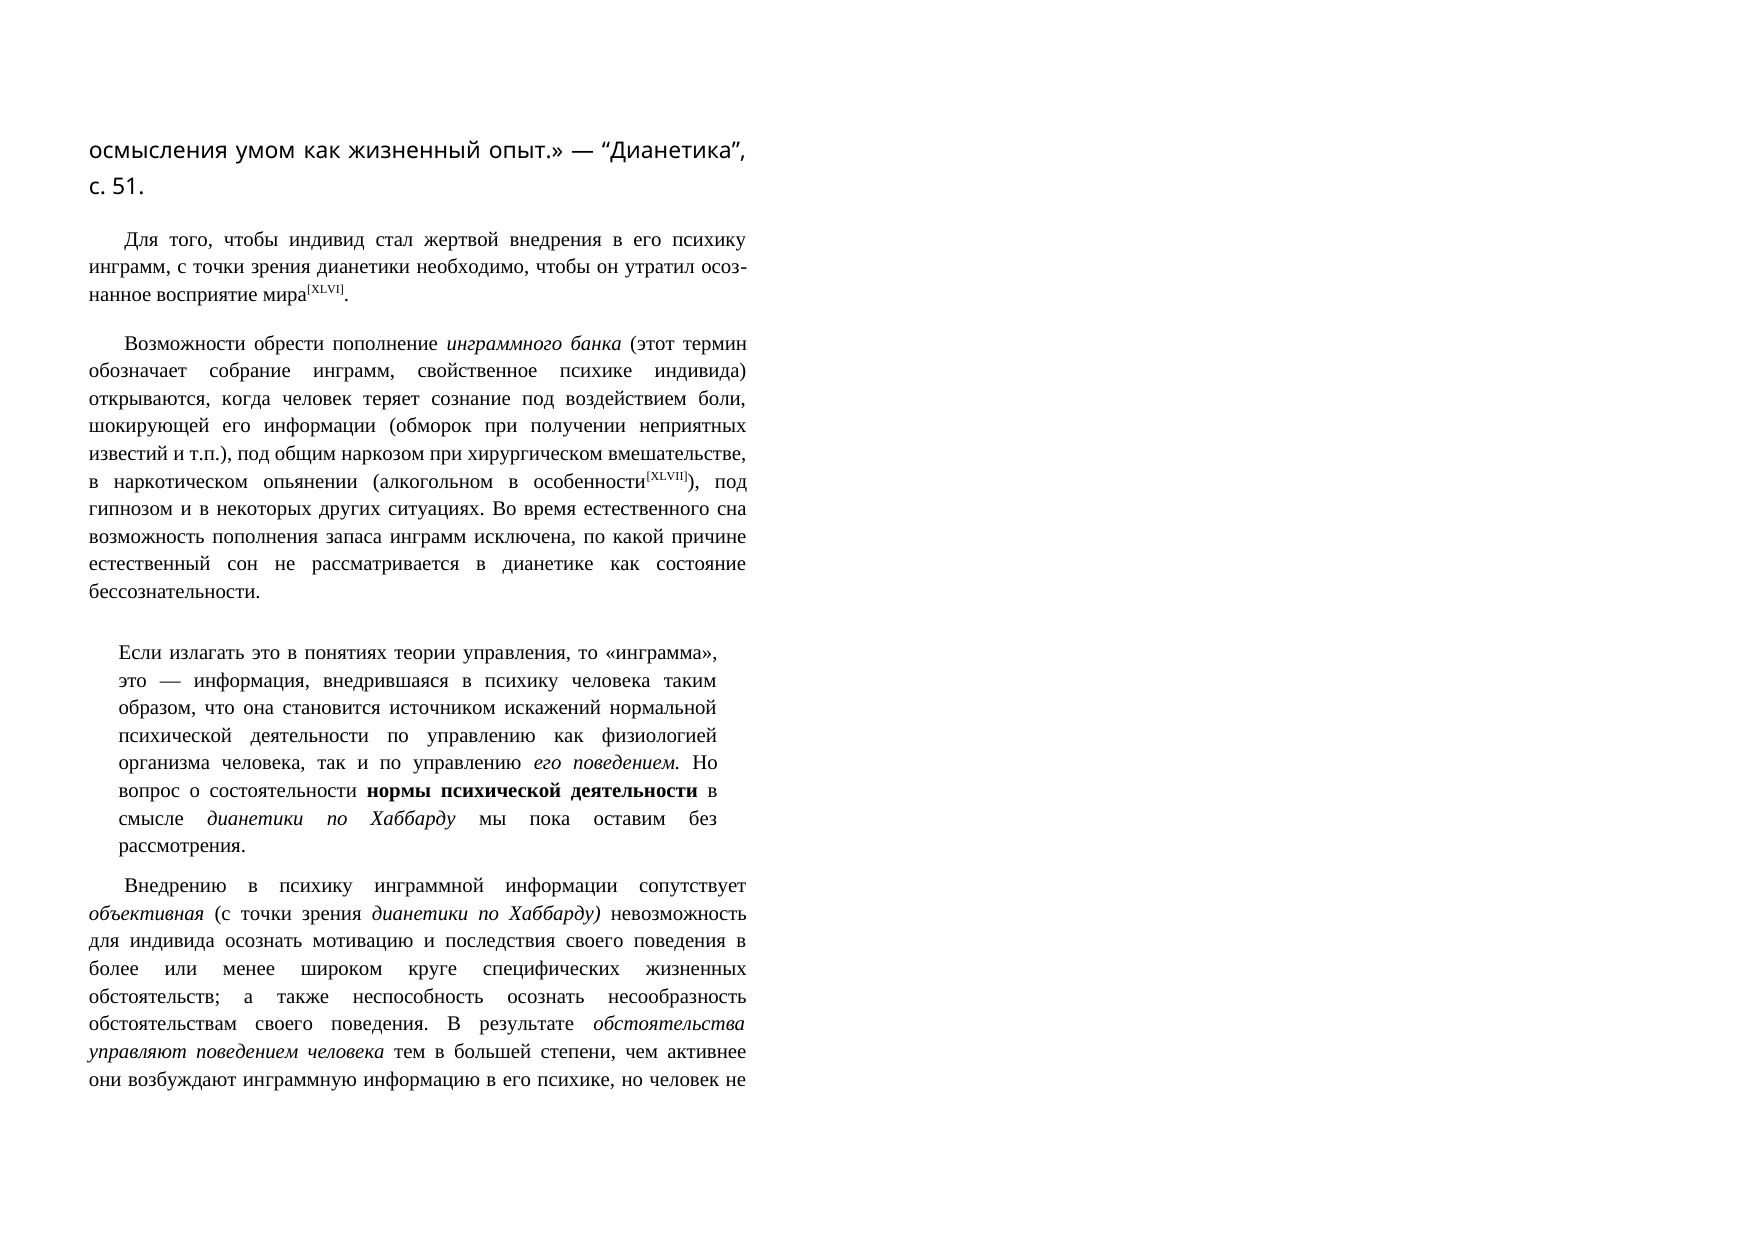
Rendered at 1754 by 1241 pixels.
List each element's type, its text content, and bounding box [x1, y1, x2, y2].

list Возможности обрести пополнение инграммного банка (этот термин обозначает собрание инграмм, свойственное психике индивида) открываются, когда человек теряет сознание под воздействием боли, шокирующей его информации (обморок при получении неприятных известий и т.п.), под общим наркозом при хирургическом вмешательстве, в наркотическом опьянении (алкогольном в особенности[XLVII]), под гипнозом и в некоторых других ситуациях. Во время естественного сна возможность пополнения запаса инграмм исключена, по какой причине естественный сон не рассматривается в дианетике как состояние бессознательности. [89, 331, 747, 603]
list Для того, чтобы индивид стал жертвой внедрения в его психику инграмм, с точки зрения дианетики необходимо, чтобы он утратил осознанное восприятие мира[XLVI]. [89, 227, 747, 306]
list Если излагать это в понятиях теории управления, то «инграмма», это — информация, внедрившаяся в психику человека таким образом, что она становится источником искажений нормальной психической деятельности по управлению как физиологией организма человека, так и по управлению его поведением. Но вопрос о состоятельности нормы психической деятельности в смысле дианетики по Хаббарду мы пока оставим без рассмотрения. [118, 640, 717, 857]
